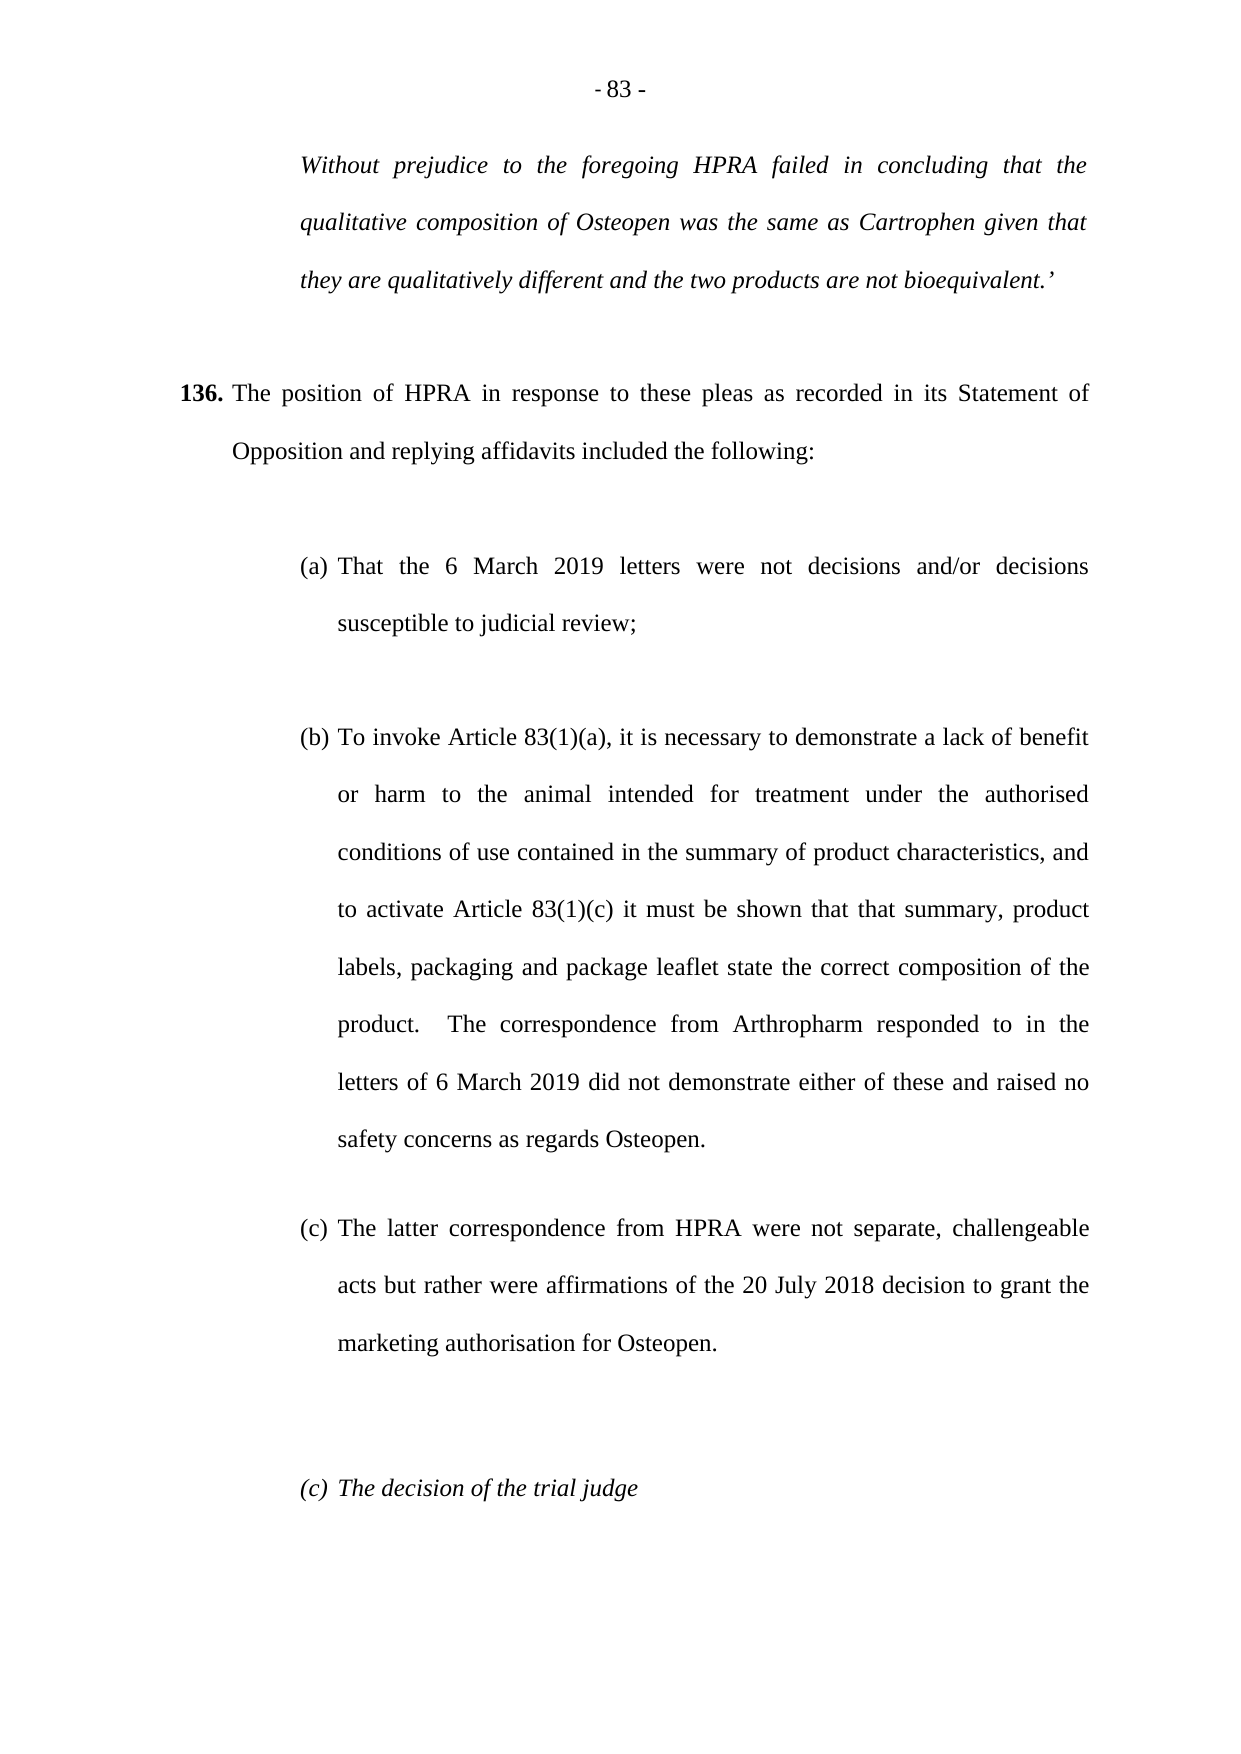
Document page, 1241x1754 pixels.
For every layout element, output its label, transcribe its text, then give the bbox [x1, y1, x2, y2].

list Without prejudice to the foregoing HPRA failed in concluding that the qualitative composition of Osteopen was the same as Cartrophen given that they are qualitatively different and the two products are not bioequivalent.’ [300, 150, 1090, 294]
list To invoke Article 83(1)(a), it is necessary to demonstrate a lack of benefit or harm to the animal intended for treatment under the authorised conditions of use contained in the summary of product characteristics, and to activate Article 83(1)(c) it must be shown that that summary, product labels, packaging and package leaflet state the correct composition of the product. The correspondence from Arthropharm responded to in the letters of 6 March 2019 did not demonstrate either of these and raised no safety concerns as regards Osteopen. [300, 722, 1090, 1153]
list The latter correspondence from HPRA were not separate, challengeable acts but rather were affirmations of the 20 July 2018 decision to grant the marketing authorisation for Osteopen. [300, 1213, 1090, 1357]
list The decision of the trial judge [300, 1473, 1090, 1501]
list The position of HPRA in response to these pleas as recorded in its Statement of Opposition and replying affidavits included the following: [179, 378, 1090, 465]
list That the 6 March 2019 letters were not decisions and/or decisions susceptible to judicial review; [300, 551, 1090, 637]
